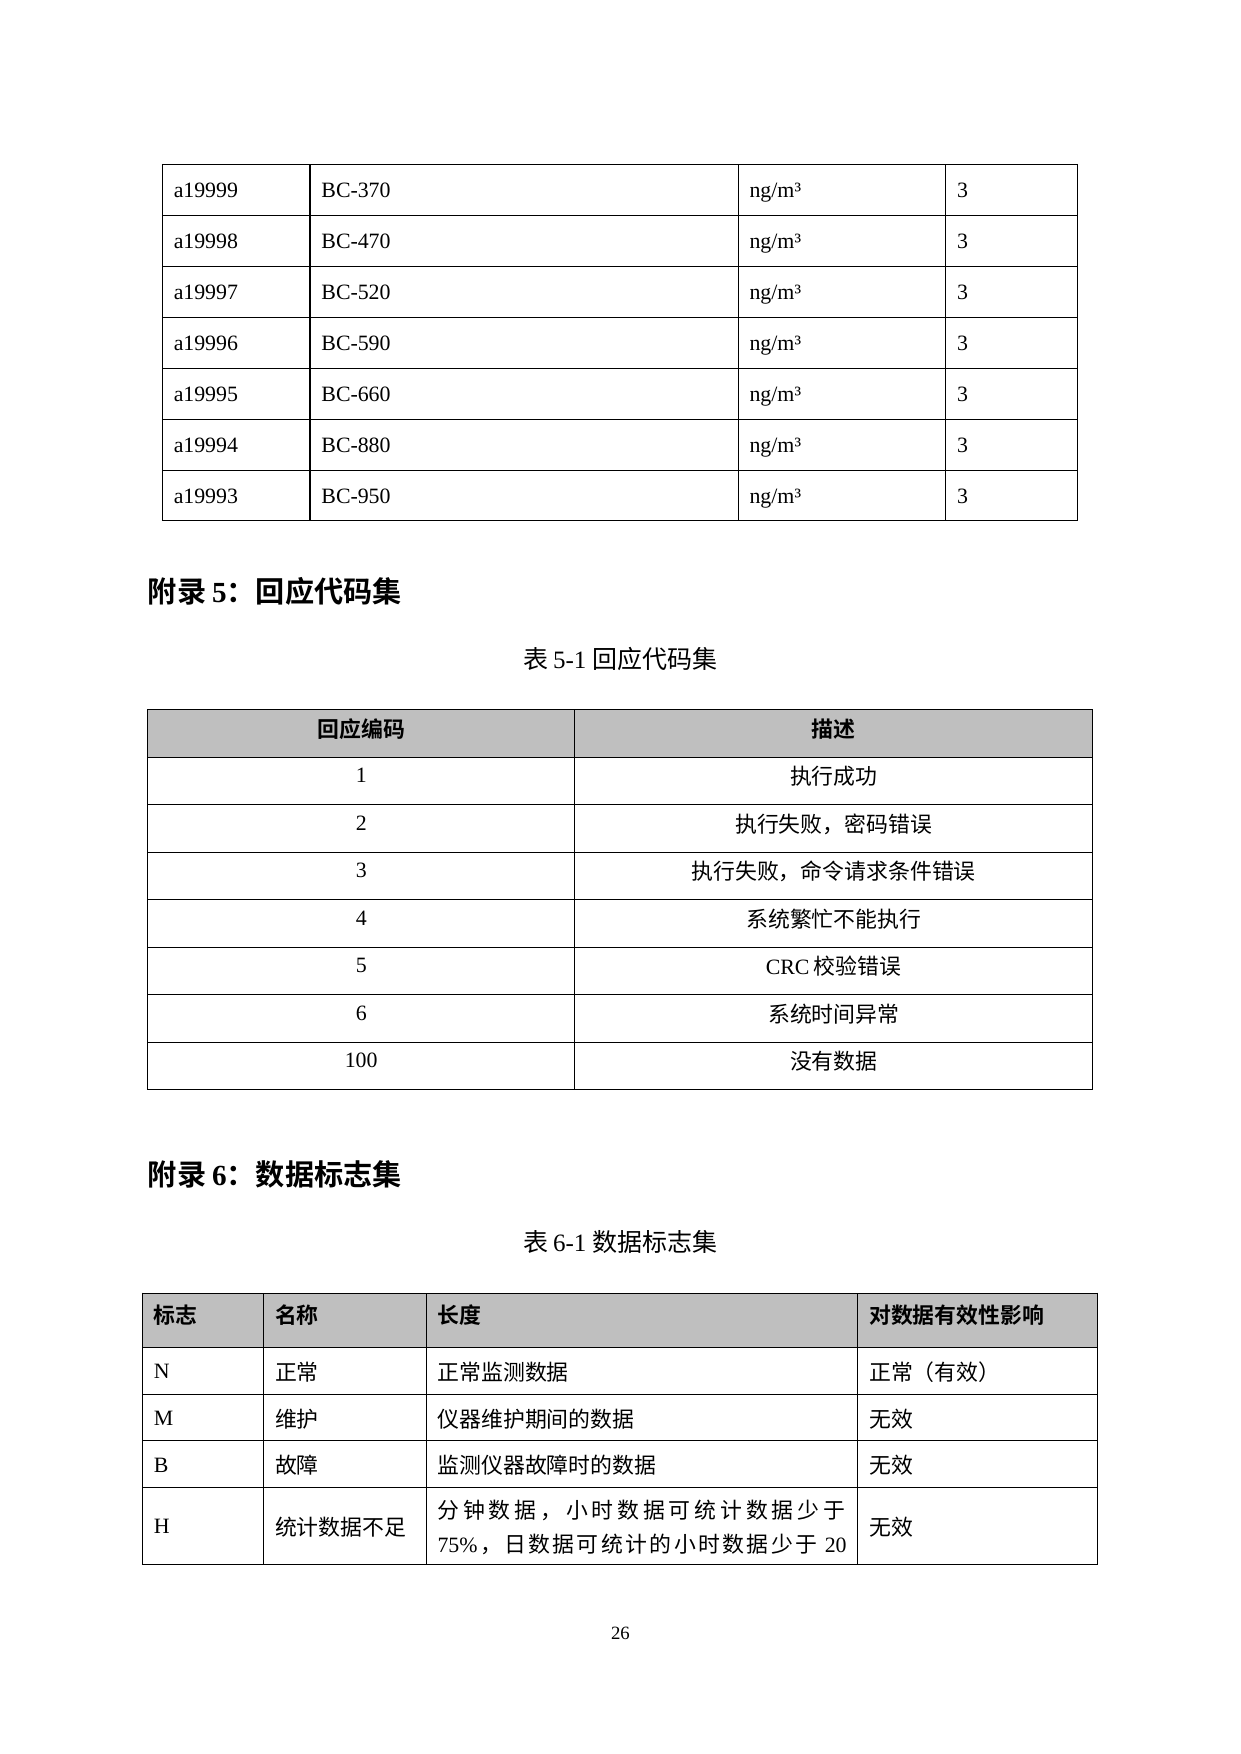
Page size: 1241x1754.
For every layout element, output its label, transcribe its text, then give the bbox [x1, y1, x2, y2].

table_cell 4 [148, 900, 574, 947]
table_cell 2 [148, 805, 574, 852]
table_cell B [143, 1441, 263, 1487]
table_cell a19995 [163, 369, 309, 418]
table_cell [427, 1488, 857, 1563]
table_cell ng/m³ [739, 369, 945, 418]
table_cell 3 [148, 853, 574, 899]
text 表5-1 回应代码集 [148, 623, 1092, 691]
table_cell BC-950 [311, 471, 738, 520]
table_cell M [143, 1395, 263, 1440]
table_cell BC-590 [311, 318, 738, 368]
table_cell 执行成功 [575, 758, 1092, 804]
table_cell CRC校验错误 [575, 948, 1092, 994]
table_cell 仪器维护期间的数据 [427, 1395, 857, 1440]
table_cell a19994 [163, 420, 309, 469]
table_cell 正常 [264, 1348, 426, 1394]
table_cell a19999 [163, 165, 309, 215]
table_header 长度 [427, 1294, 857, 1347]
table_cell ng/m³ [739, 216, 945, 266]
text 表6-1 数据标志集 [148, 1207, 1092, 1274]
table_cell 3 [946, 165, 1077, 215]
table_header 对数据有效性影响 [858, 1294, 1097, 1347]
table_cell 无效 [858, 1488, 1097, 1563]
table_cell 无效 [858, 1395, 1097, 1440]
table_cell 3 [946, 318, 1077, 368]
text 附录5：回应代码集 [148, 555, 1092, 623]
table_cell 100 [148, 1043, 574, 1089]
table_cell 3 [946, 471, 1077, 520]
table_cell 执行失败，命令请求条件错误 [575, 853, 1092, 899]
table_cell 统计数据不足 [264, 1488, 426, 1563]
table_cell 正常（有效） [858, 1348, 1097, 1394]
table_cell a19993 [163, 471, 309, 520]
table_cell a19998 [163, 216, 309, 266]
table_cell 3 [946, 267, 1077, 317]
table_cell 正常监测数据 [427, 1348, 857, 1394]
table_cell N [143, 1348, 263, 1394]
table_cell 3 [946, 420, 1077, 469]
table_header 标志 [143, 1294, 263, 1347]
table_cell 维护 [264, 1395, 426, 1440]
table_cell a19996 [163, 318, 309, 368]
table_cell 3 [946, 216, 1077, 266]
text 附录6：数据标志集 [148, 1139, 1092, 1207]
table_cell BC-660 [311, 369, 738, 418]
table_cell 3 [946, 369, 1077, 418]
table_cell 监测仪器故障时的数据 [427, 1441, 857, 1487]
table_cell 6 [148, 995, 574, 1042]
table_cell a19997 [163, 267, 309, 317]
table_cell 没有数据 [575, 1043, 1092, 1089]
table_header 名称 [264, 1294, 426, 1347]
table_header 描述 [575, 710, 1092, 757]
table_cell BC-880 [311, 420, 738, 469]
table_cell 系统时间异常 [575, 995, 1092, 1042]
table_cell 故障 [264, 1441, 426, 1487]
table_cell BC-470 [311, 216, 738, 266]
table_cell 无效 [858, 1441, 1097, 1487]
table_cell 1 [148, 758, 574, 804]
table_cell ng/m³ [739, 471, 945, 520]
table_cell 5 [148, 948, 574, 994]
table_cell ng/m³ [739, 165, 945, 215]
table_cell ng/m³ [739, 267, 945, 317]
table_cell H [143, 1488, 263, 1563]
table_header 回应编码 [148, 710, 574, 757]
table_cell 执行失败，密码错误 [575, 805, 1092, 852]
table_cell BC-370 [311, 165, 738, 215]
table_cell BC-520 [311, 267, 738, 317]
table_cell ng/m³ [739, 318, 945, 368]
table_cell ng/m³ [739, 420, 945, 469]
table_cell 系统繁忙不能执行 [575, 900, 1092, 947]
